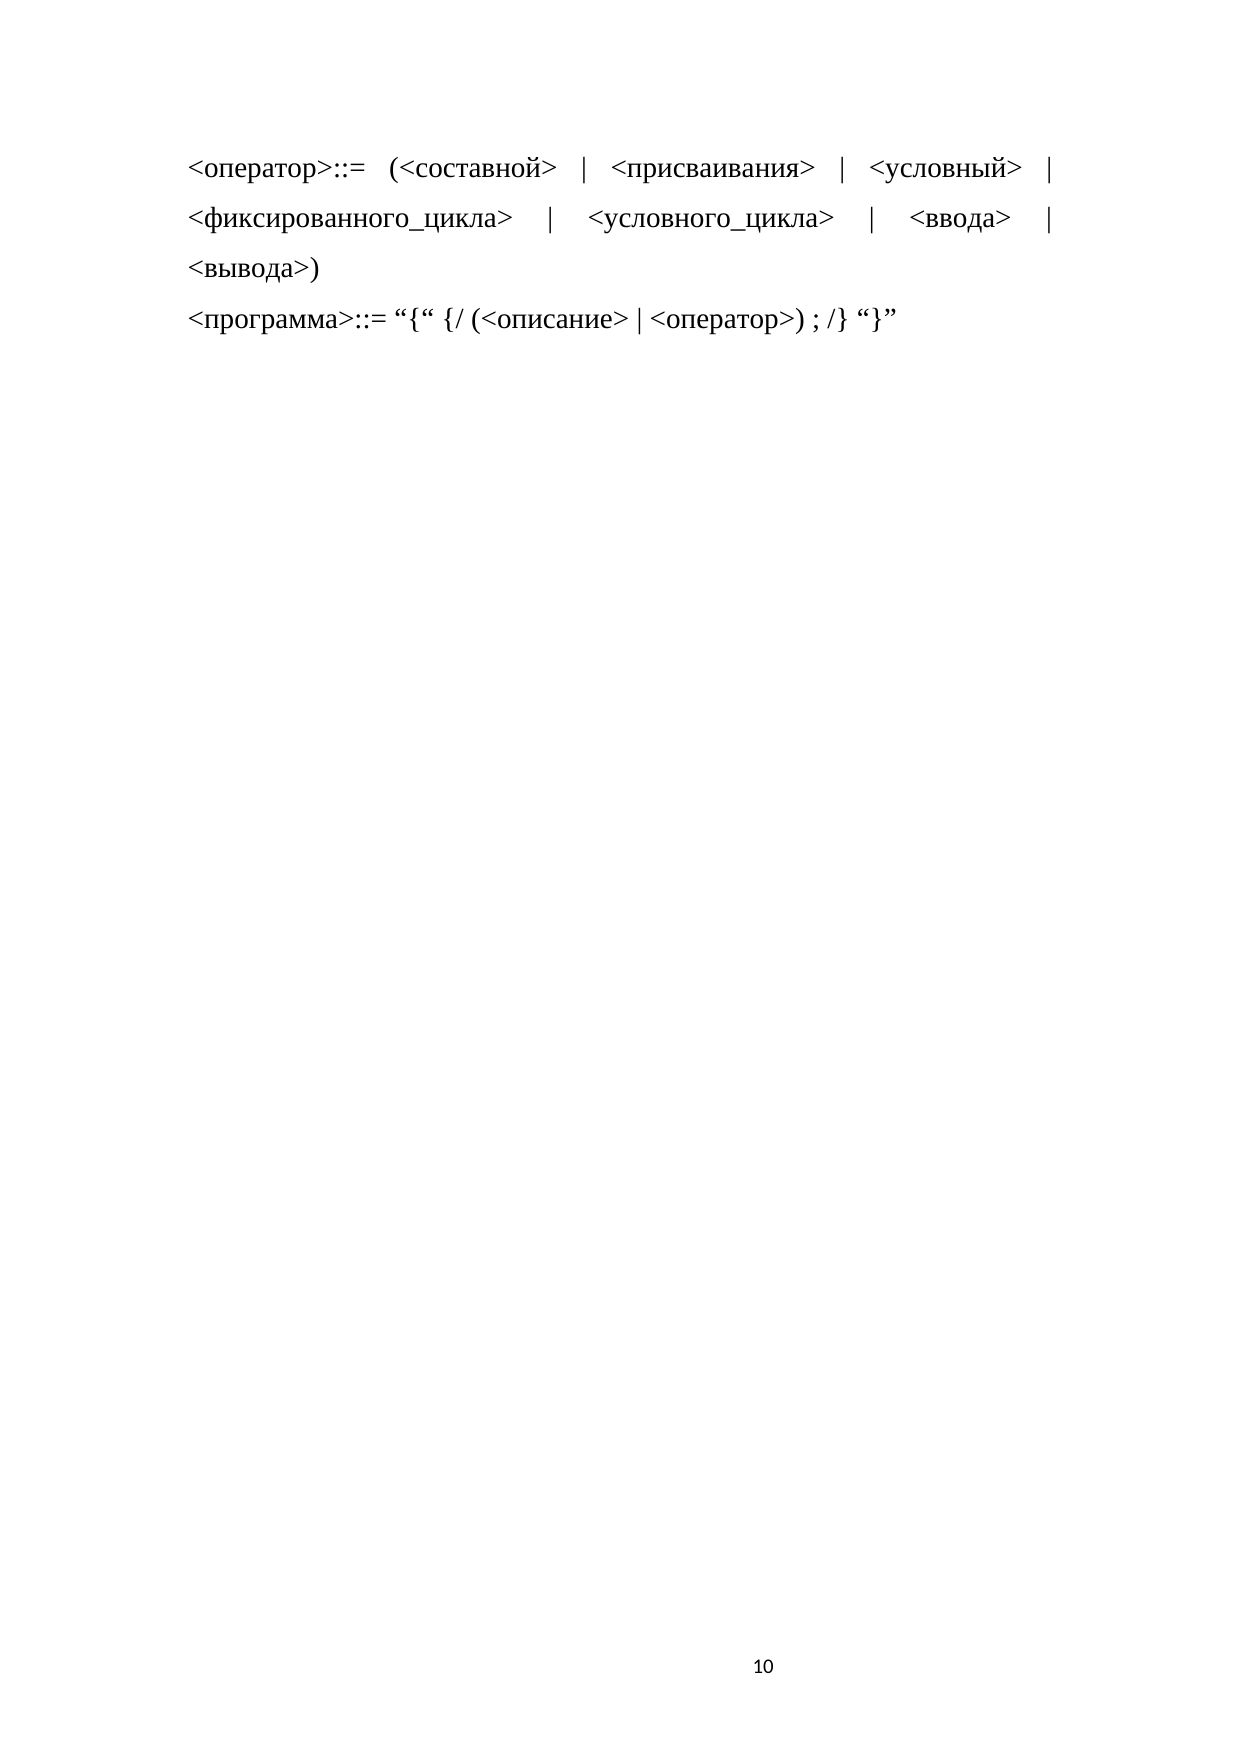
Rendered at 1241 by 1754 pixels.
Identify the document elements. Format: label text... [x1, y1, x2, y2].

text <программа>::= “{“ {/ (<описание> | <оператор>) ; /} “}” [187, 301, 1053, 334]
text <оператор>::= (<составной> | <присваивания> | <условный> | <фиксированного_цикла> | <условного_цикла> | <ввода> | <вывода>) [187, 150, 1053, 284]
